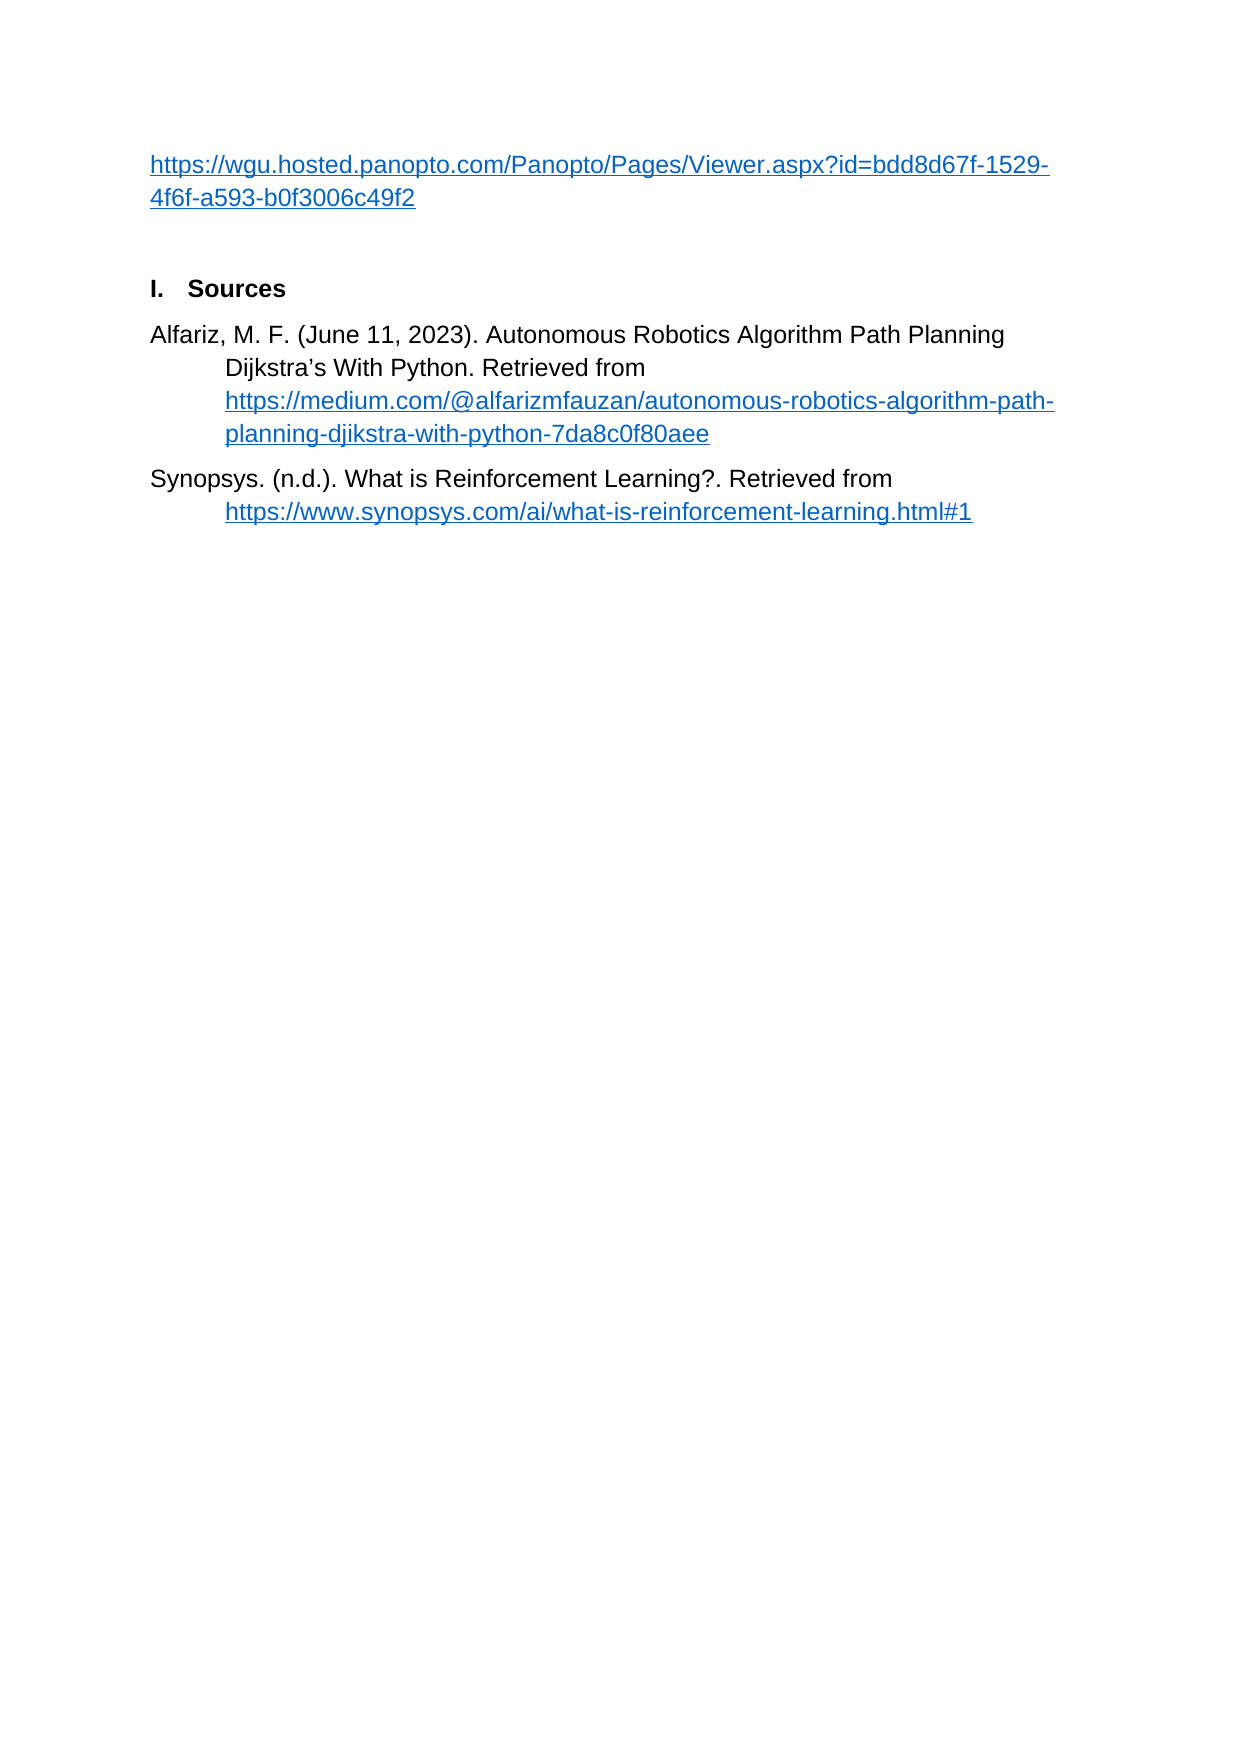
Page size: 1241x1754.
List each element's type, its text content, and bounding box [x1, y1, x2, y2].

list Sources [150, 274, 1090, 303]
text Alfariz, M. F. (June 11, 2023). Autonomous Robotics Algorithm Path Planning Dijkstra’s With Python. Retrieved from https://medium.com/@alfarizmfauzan/autonomous-robotics-algorithm-path-planning-djikstra-with-python-7da8c0f80aee [150, 319, 1090, 447]
text Synopsys. (n.d.). What is Reinforcement Learning?. Retrieved from https://www.synopsys.com/ai/what-is-reinforcement-learning.html#1 [150, 464, 1090, 526]
text https://wgu.hosted.panopto.com/Panopto/Pages/Viewer.aspx?id=bdd8d67f-1529-4f6f-a593-b0f3006c49f2 [150, 150, 1090, 212]
